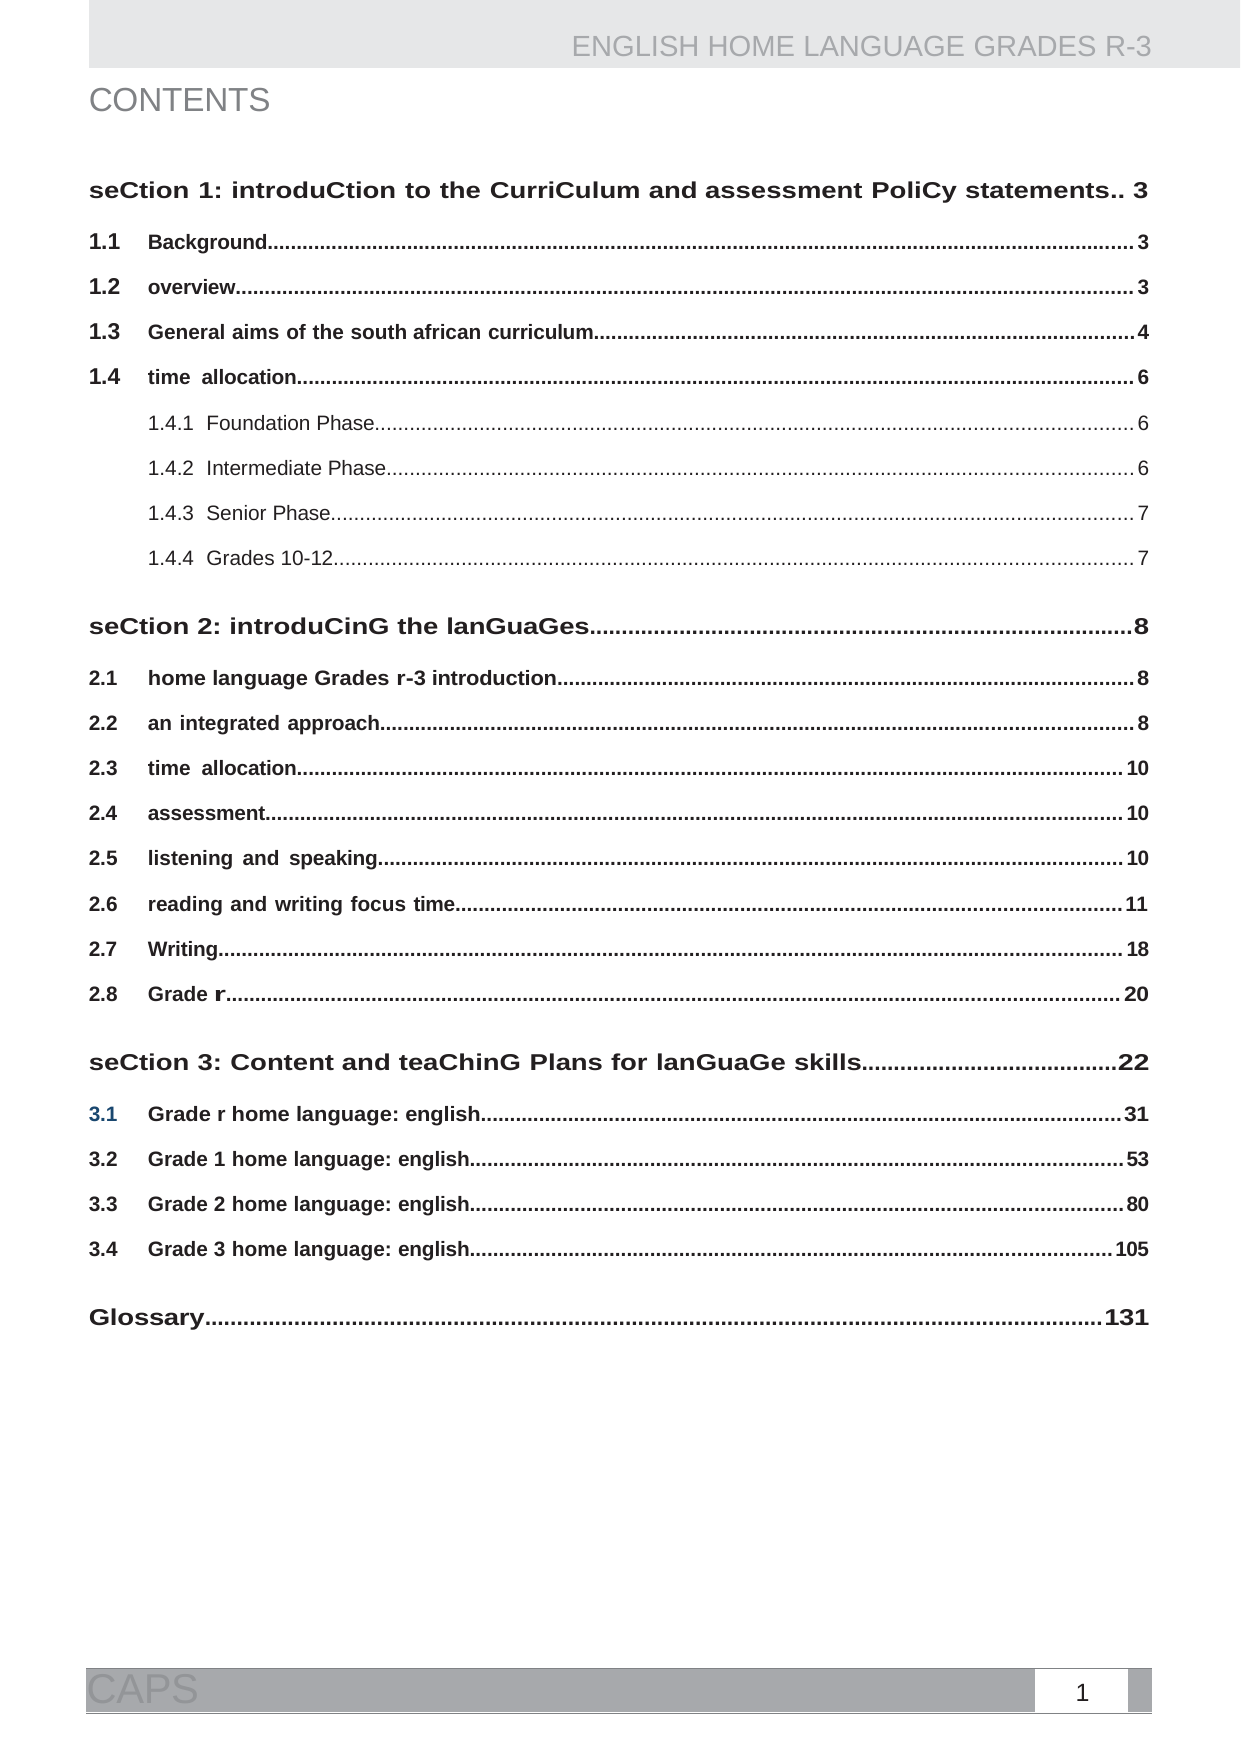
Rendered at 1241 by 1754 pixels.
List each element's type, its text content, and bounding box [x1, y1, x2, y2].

subtitle CONTENTS [88, 80, 1178, 119]
text seCtion 1: introduCtion to the CurriCulum and assessment PoliCy statements.. 3 [88, 177, 1178, 203]
